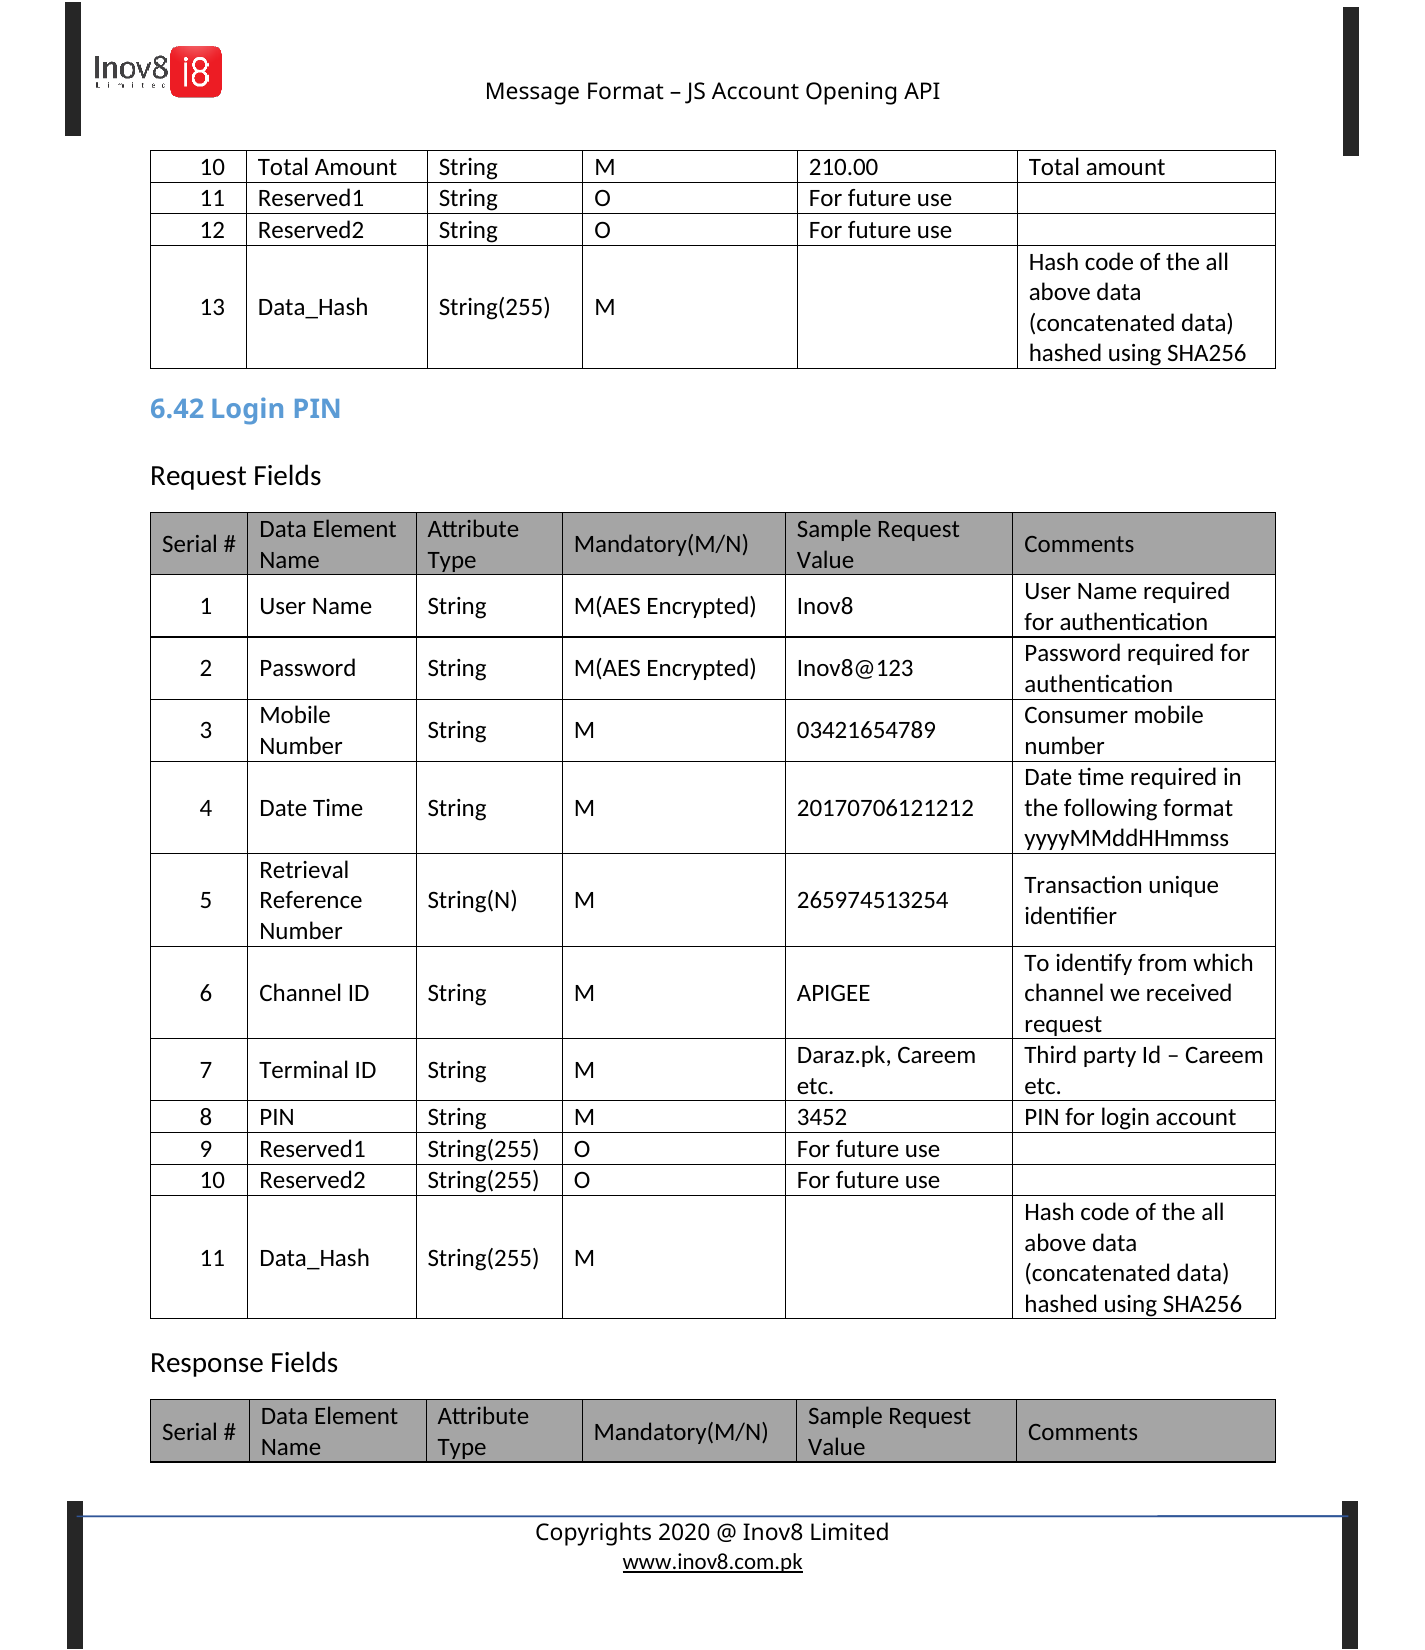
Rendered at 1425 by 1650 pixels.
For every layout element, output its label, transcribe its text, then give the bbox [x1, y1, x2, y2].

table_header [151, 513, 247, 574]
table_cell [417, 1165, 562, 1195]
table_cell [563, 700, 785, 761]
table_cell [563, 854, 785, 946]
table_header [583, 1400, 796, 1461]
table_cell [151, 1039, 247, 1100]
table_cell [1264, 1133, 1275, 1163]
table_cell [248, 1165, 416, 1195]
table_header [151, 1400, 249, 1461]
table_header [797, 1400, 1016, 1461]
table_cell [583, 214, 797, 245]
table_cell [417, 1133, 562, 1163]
picture [89, 42, 225, 101]
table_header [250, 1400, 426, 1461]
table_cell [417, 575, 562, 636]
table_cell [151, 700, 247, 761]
subtitle Login PIN [150, 390, 1275, 427]
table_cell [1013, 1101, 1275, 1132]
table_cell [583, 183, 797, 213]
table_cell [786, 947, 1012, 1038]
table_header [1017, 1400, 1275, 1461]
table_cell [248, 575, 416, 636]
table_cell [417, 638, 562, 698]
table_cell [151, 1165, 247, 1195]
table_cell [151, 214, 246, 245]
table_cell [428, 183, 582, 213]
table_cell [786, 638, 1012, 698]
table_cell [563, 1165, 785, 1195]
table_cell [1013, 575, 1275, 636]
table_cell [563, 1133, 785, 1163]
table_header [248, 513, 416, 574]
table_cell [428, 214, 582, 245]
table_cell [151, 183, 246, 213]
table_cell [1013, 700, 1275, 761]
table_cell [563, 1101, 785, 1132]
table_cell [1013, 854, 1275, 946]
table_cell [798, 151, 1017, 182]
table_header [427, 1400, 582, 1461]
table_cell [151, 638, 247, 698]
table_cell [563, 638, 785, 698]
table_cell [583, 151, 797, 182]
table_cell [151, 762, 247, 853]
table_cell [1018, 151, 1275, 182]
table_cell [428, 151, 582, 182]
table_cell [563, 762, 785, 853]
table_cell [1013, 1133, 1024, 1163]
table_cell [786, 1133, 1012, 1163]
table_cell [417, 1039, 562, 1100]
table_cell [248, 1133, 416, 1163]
text Request Fields [150, 457, 1275, 493]
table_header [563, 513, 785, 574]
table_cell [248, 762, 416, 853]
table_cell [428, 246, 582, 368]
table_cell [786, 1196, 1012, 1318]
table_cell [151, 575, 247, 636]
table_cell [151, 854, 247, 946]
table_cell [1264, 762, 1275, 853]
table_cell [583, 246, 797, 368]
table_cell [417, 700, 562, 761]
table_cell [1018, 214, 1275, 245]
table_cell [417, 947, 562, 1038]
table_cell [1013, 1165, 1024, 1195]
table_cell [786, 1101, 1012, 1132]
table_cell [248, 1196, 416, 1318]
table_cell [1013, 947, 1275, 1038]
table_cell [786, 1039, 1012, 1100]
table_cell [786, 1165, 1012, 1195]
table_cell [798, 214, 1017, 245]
text Response Fields [150, 1344, 1275, 1380]
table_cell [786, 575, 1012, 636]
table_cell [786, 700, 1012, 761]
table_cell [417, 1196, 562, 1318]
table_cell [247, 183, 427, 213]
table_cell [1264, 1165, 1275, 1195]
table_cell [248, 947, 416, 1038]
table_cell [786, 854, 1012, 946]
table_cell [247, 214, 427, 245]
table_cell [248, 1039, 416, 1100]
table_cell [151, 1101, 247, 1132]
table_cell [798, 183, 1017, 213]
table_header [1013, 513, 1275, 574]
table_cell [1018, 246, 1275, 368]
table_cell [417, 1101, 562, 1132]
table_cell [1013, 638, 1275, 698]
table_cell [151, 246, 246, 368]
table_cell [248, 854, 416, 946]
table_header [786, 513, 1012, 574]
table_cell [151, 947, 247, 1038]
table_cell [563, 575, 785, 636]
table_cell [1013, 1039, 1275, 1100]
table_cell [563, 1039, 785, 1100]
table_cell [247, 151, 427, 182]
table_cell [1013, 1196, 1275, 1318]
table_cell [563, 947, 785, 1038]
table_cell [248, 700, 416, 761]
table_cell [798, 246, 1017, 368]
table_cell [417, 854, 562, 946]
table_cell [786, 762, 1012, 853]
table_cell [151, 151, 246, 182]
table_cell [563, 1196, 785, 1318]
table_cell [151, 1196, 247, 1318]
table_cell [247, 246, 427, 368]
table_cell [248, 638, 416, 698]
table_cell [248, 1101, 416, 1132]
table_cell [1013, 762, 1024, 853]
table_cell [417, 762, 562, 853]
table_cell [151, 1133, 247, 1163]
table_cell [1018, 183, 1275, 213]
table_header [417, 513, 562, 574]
